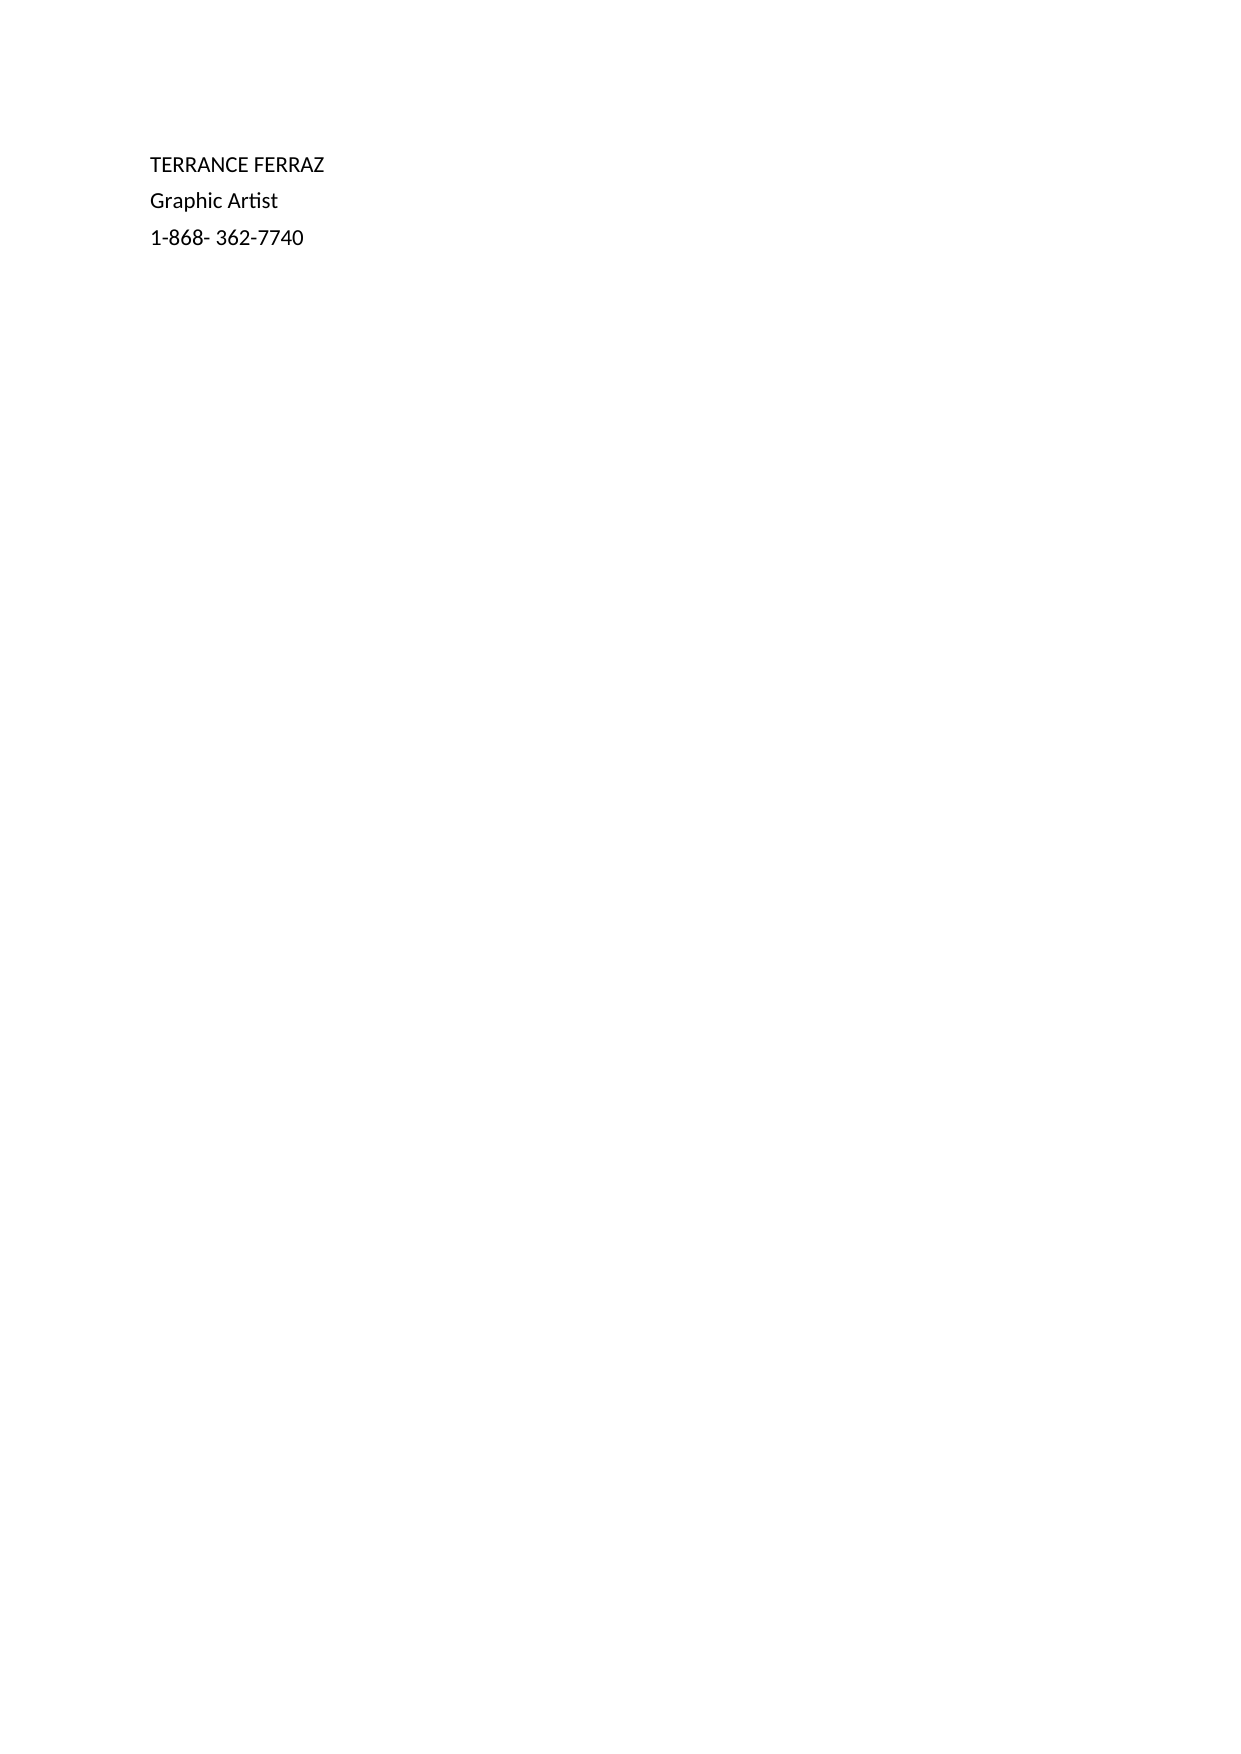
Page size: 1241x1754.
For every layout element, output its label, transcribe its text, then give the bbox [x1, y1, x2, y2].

list TERRANCE FERRAZ [150, 150, 1090, 178]
list Graphic Artist [150, 186, 1090, 214]
list 1-868- 362-7740 [150, 223, 1090, 251]
